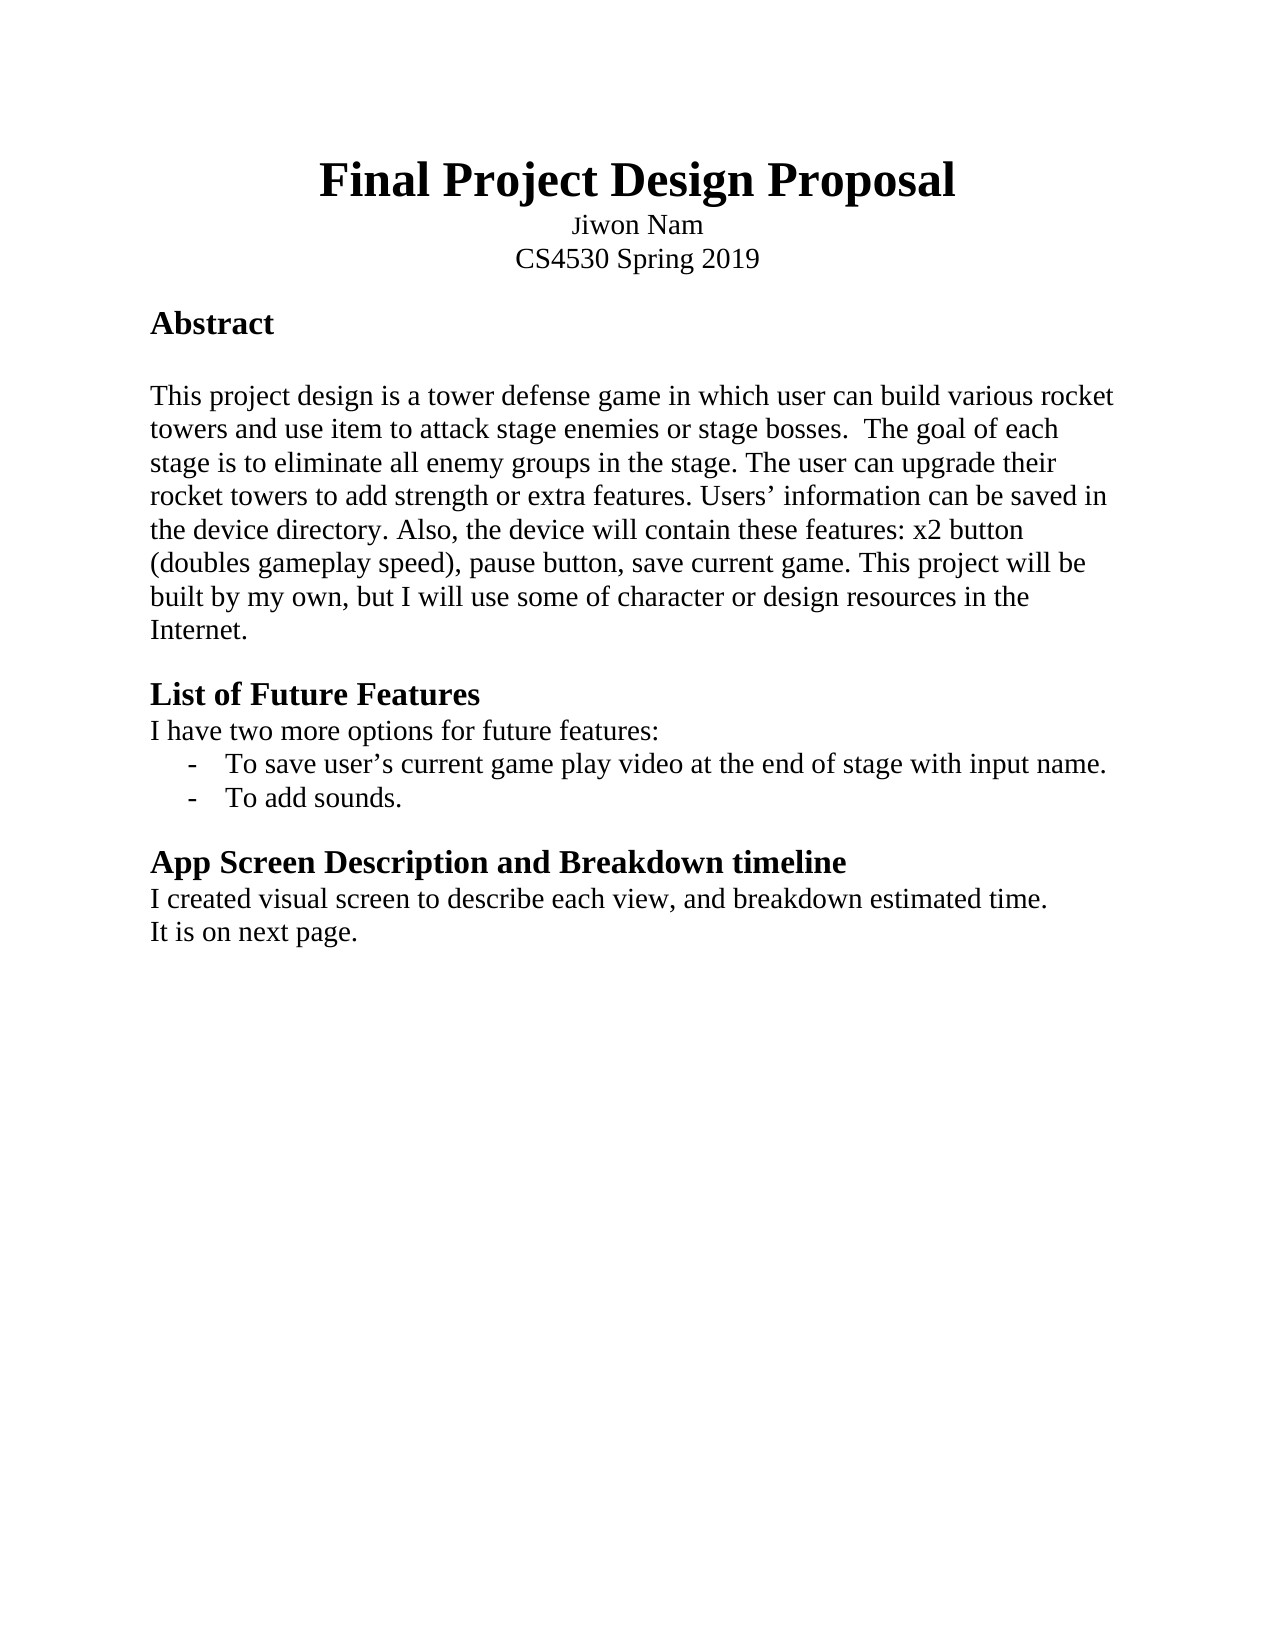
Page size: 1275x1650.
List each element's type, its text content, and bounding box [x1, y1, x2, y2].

text Jiwon Nam [150, 207, 1125, 241]
text Final Project Design Proposal [150, 150, 1125, 207]
text App Screen Description and Breakdown timeline [150, 842, 1125, 881]
text This project design is a tower defense game in which user can build various rocket towers and use item to attack stage enemies or stage bosses. The goal of each stage is to eliminate all enemy groups in the stage. The user can upgrade their rocket towers to add strength or extra features. Users’ information can be saved in the device directory. Also, the device will contain these features: x2 button (doubles gameplay speed), pause button, save current game. This project will be built by my own, but I will use some of character or design resources in the Internet. [150, 378, 1125, 646]
list To add sounds. [187, 780, 1125, 814]
text Abstract [150, 303, 1125, 342]
text It is on next page. [150, 914, 1125, 948]
text I created visual screen to describe each view, and breakdown estimated time. [150, 881, 1125, 914]
list To save user’s current game play video at the end of stage with input name. [187, 747, 1125, 780]
text CS4530 Spring 2019 [150, 241, 1125, 274]
text List of Future Features [150, 675, 1125, 713]
text I have two more options for future features: [150, 713, 1125, 747]
